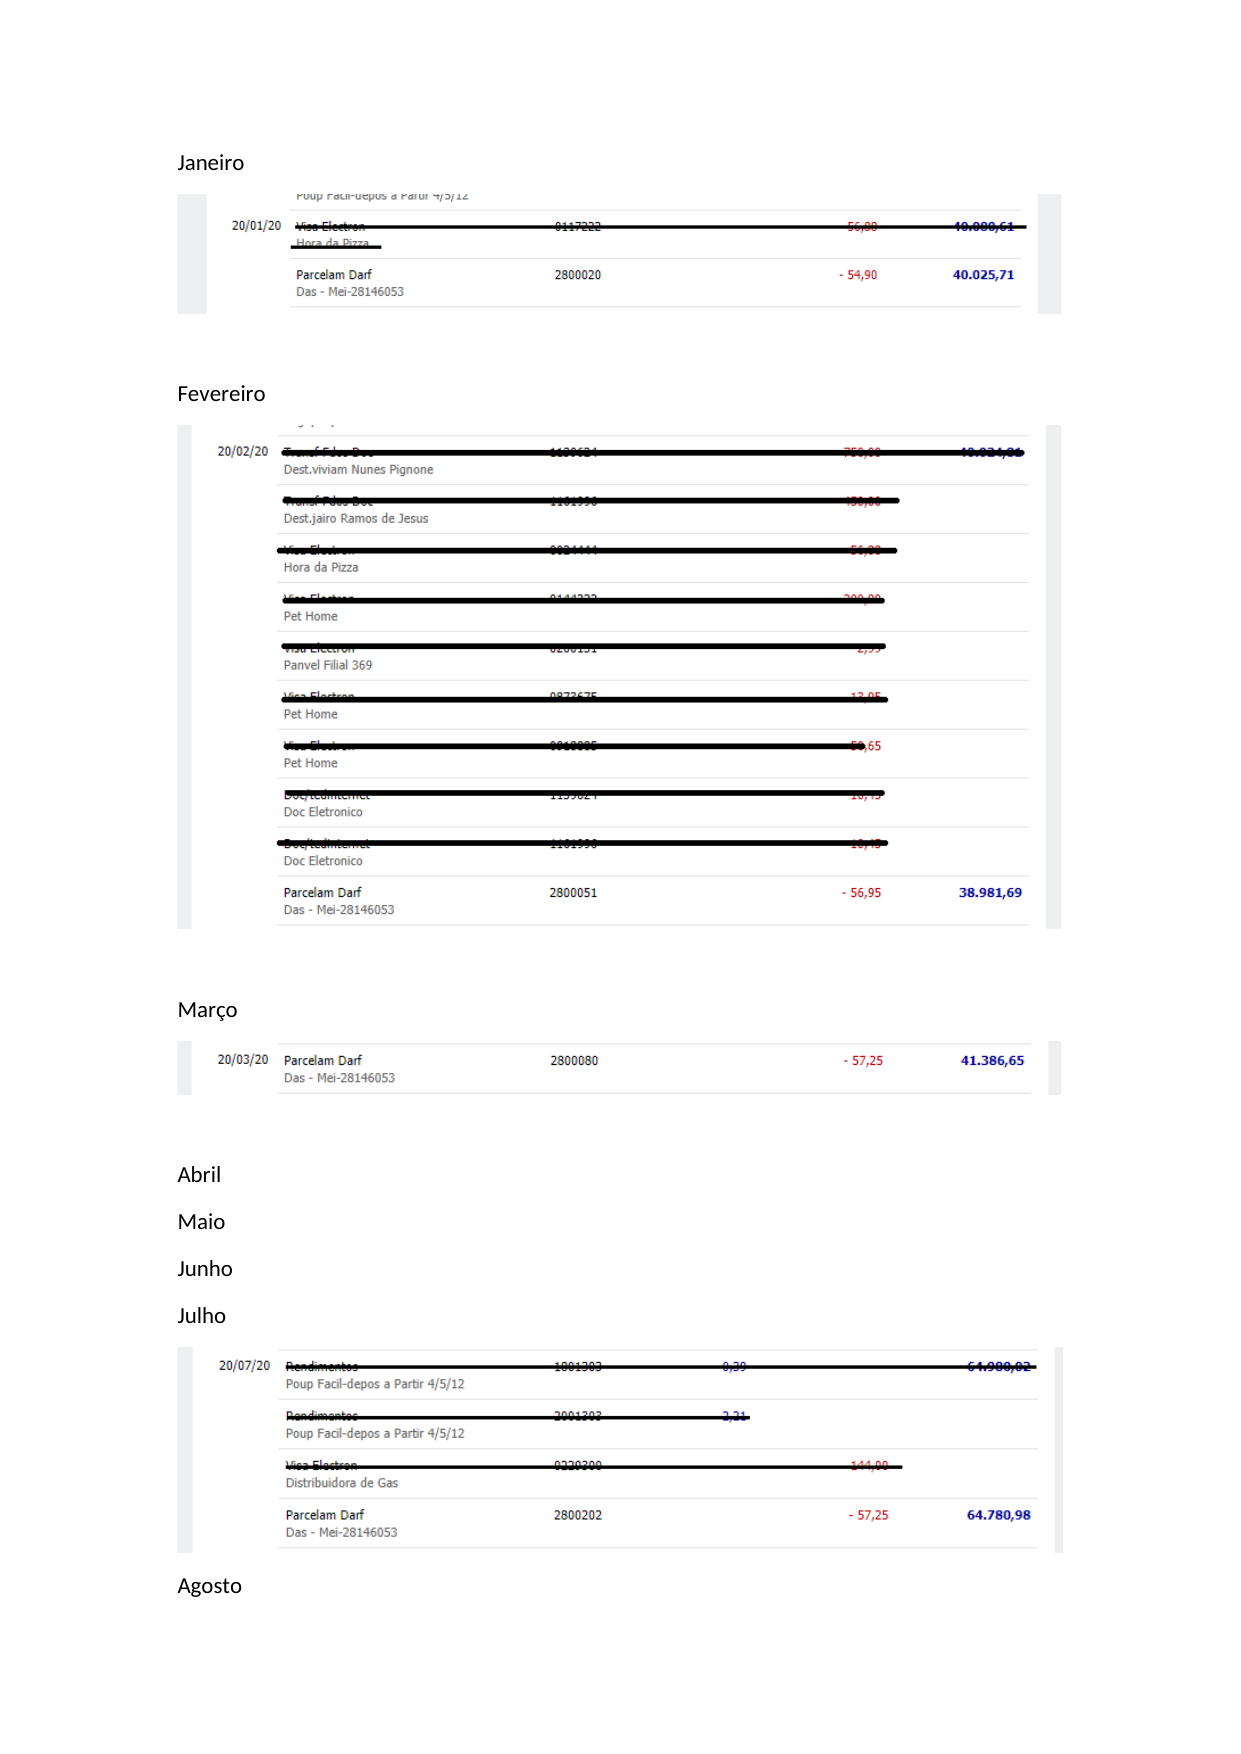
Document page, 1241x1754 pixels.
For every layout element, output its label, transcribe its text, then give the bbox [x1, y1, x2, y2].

text Julho [177, 1301, 1063, 1329]
text Maio [177, 1207, 1063, 1235]
text Março [177, 995, 1063, 1023]
picture [177, 1347, 1064, 1553]
picture [177, 194, 1062, 314]
text Abril [177, 1160, 1063, 1188]
picture [177, 425, 1062, 929]
text Janeiro [177, 148, 1063, 176]
text Junho [177, 1254, 1063, 1282]
picture [177, 1041, 1062, 1095]
text Fevereiro [177, 379, 1063, 407]
text Agosto [177, 1571, 1063, 1599]
